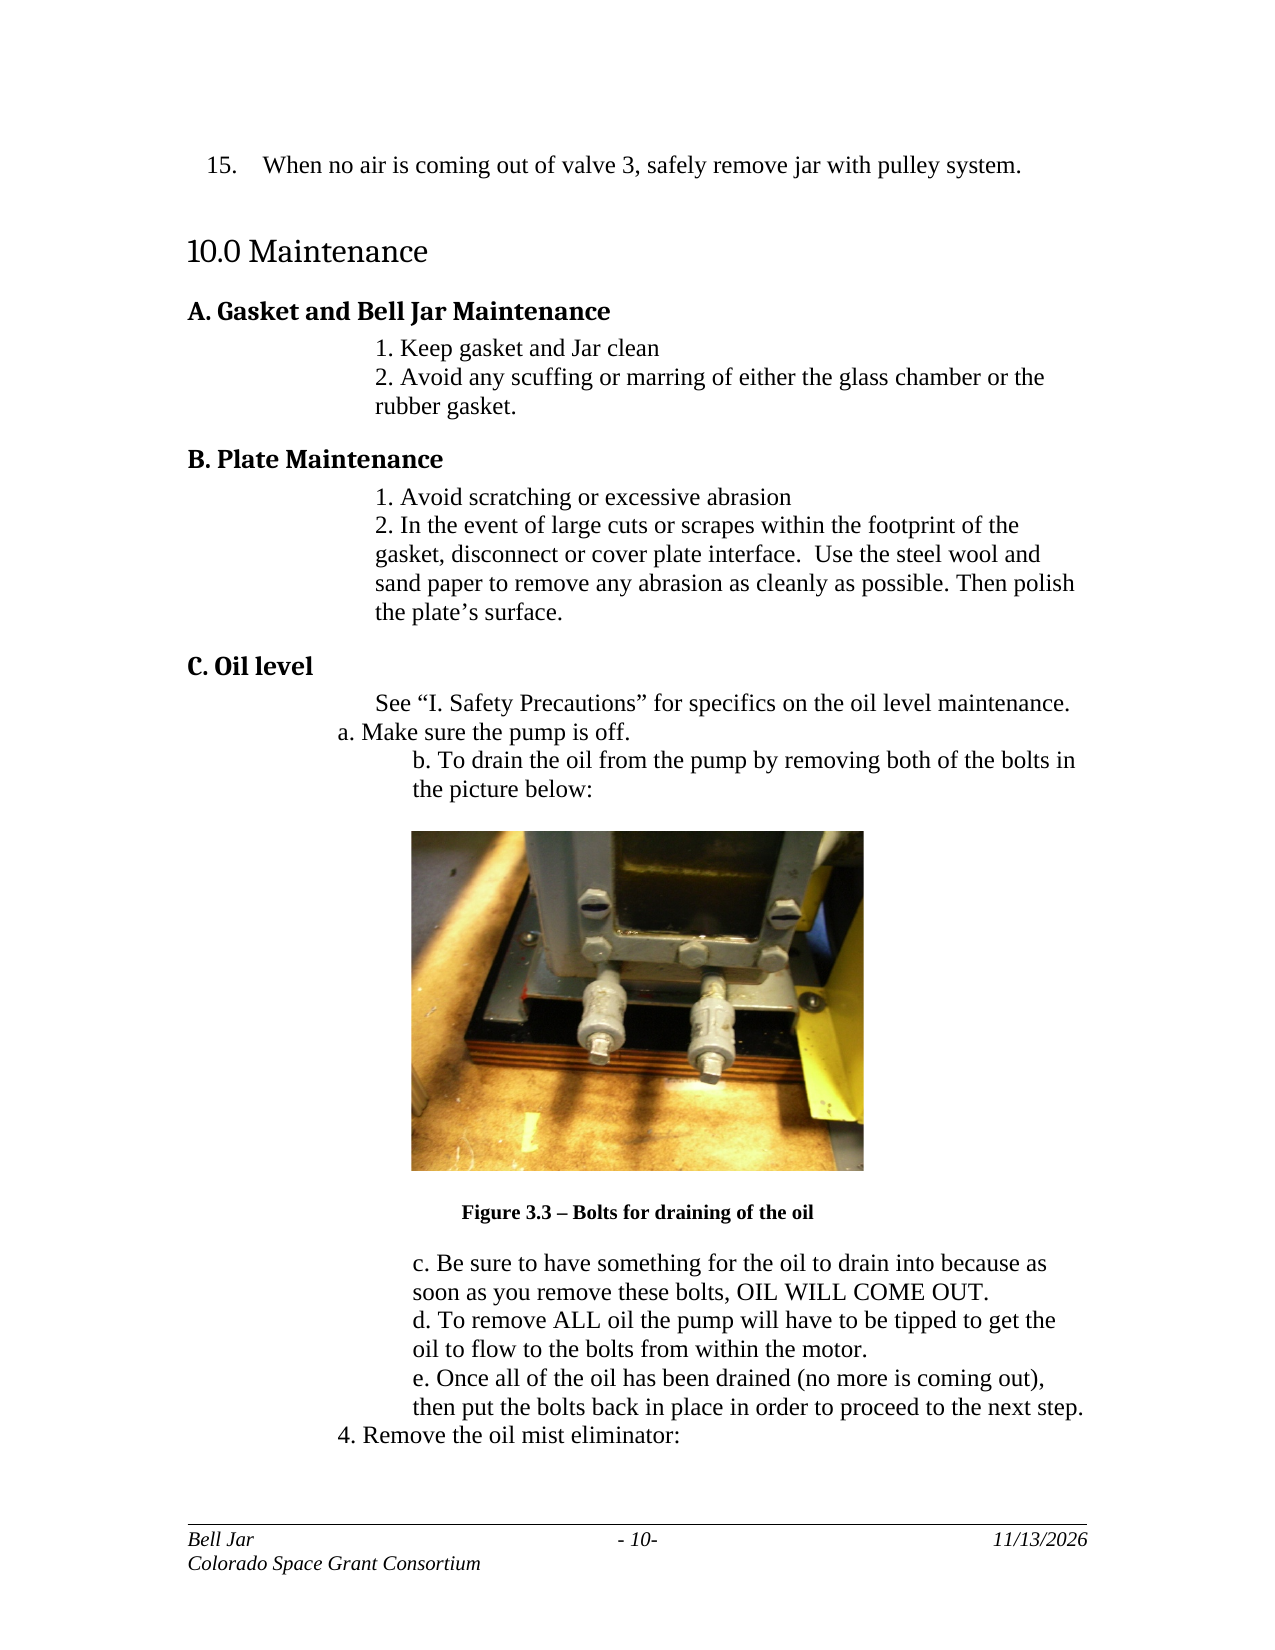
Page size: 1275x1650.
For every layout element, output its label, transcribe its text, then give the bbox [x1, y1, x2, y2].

text 1. Avoid scratching or excessive abrasion [337, 482, 1087, 511]
text d. To remove ALL oil the pump will have to be tipped to get the oil to flow to the bolts from within the motor. [412, 1305, 1087, 1363]
picture [411, 831, 864, 1171]
subtitle 10.0 Maintenance [187, 232, 1087, 271]
text a. Make sure the pump is off. [337, 717, 1087, 746]
text e. Once all of the oil has been drained (no more is coming out), then put the bolts back in place in order to proceed to the next step. [412, 1363, 1087, 1420]
text 2. Avoid any scuffing or marring of either the glass chamber or the rubber gasket. [375, 362, 1087, 419]
text b. To drain the oil from the pump by removing both of the bolts in the picture below: [412, 746, 1087, 803]
text Figure 3.3 – Bolts for draining of the oil [187, 1200, 1087, 1224]
text 1. Keep gasket and Jar clean [337, 333, 1087, 362]
list When no air is coming out of valve 3, safely remove jar with pulley system. [187, 150, 1087, 179]
text c. Be sure to have something for the oil to drain into because as soon as you remove these bolts, OIL WILL COME OUT. [412, 1248, 1087, 1305]
text 2. In the event of large cuts or scrapes within the footprint of the gasket, disconnect or cover plate interface. Use the steel wool and sand paper to remove any abrasion as cleanly as possible. Then polish the plate’s surface. [375, 511, 1087, 626]
text See “I. Safety Precautions” for specifics on the oil level maintenance. [375, 688, 1087, 717]
subtitle B. Plate Maintenance [187, 444, 1087, 476]
text 4. Remove the oil mist eliminator: [337, 1420, 1087, 1449]
subtitle C. Oil level [187, 651, 1087, 682]
subtitle A. Gasket and Bell Jar Maintenance [187, 296, 1087, 327]
